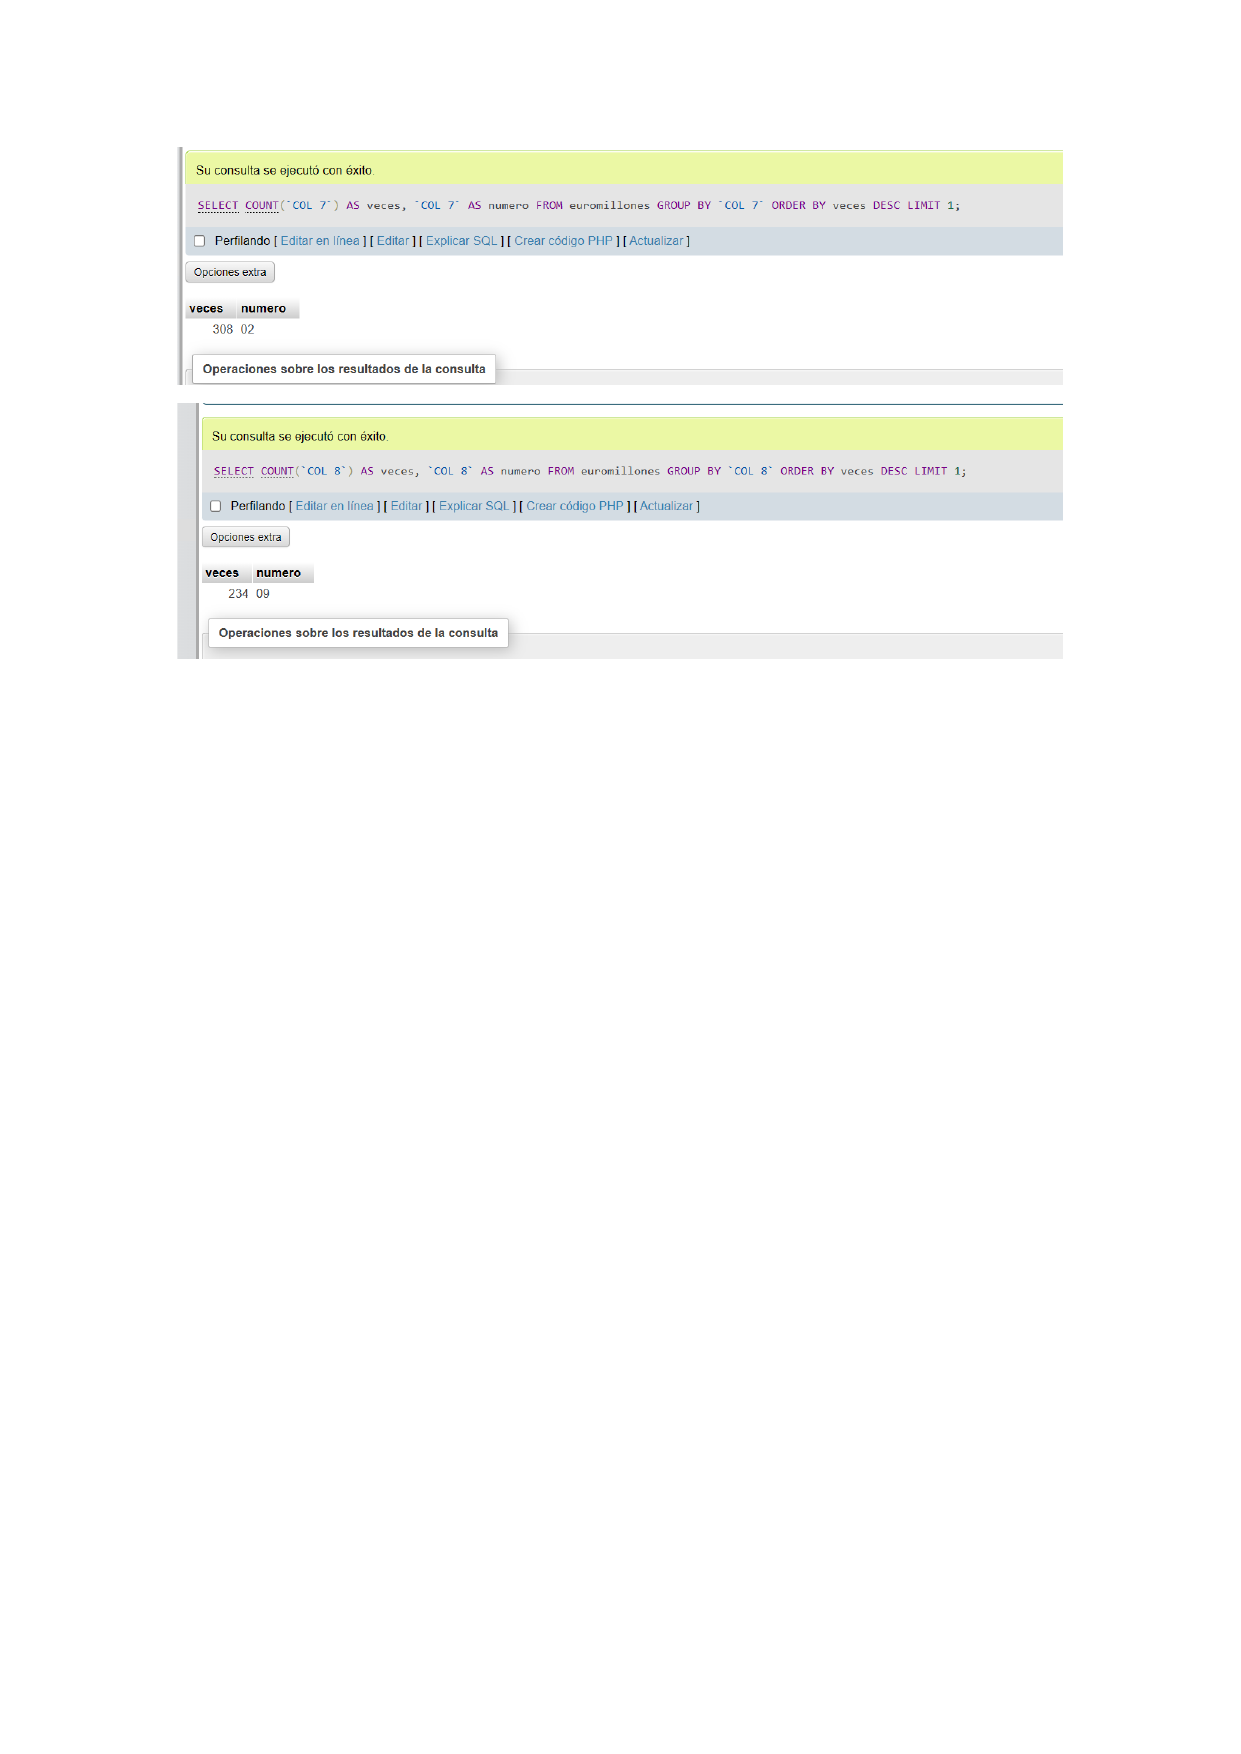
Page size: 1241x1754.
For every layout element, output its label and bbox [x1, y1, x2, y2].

picture [177, 403, 1063, 659]
picture [177, 147, 1063, 385]
